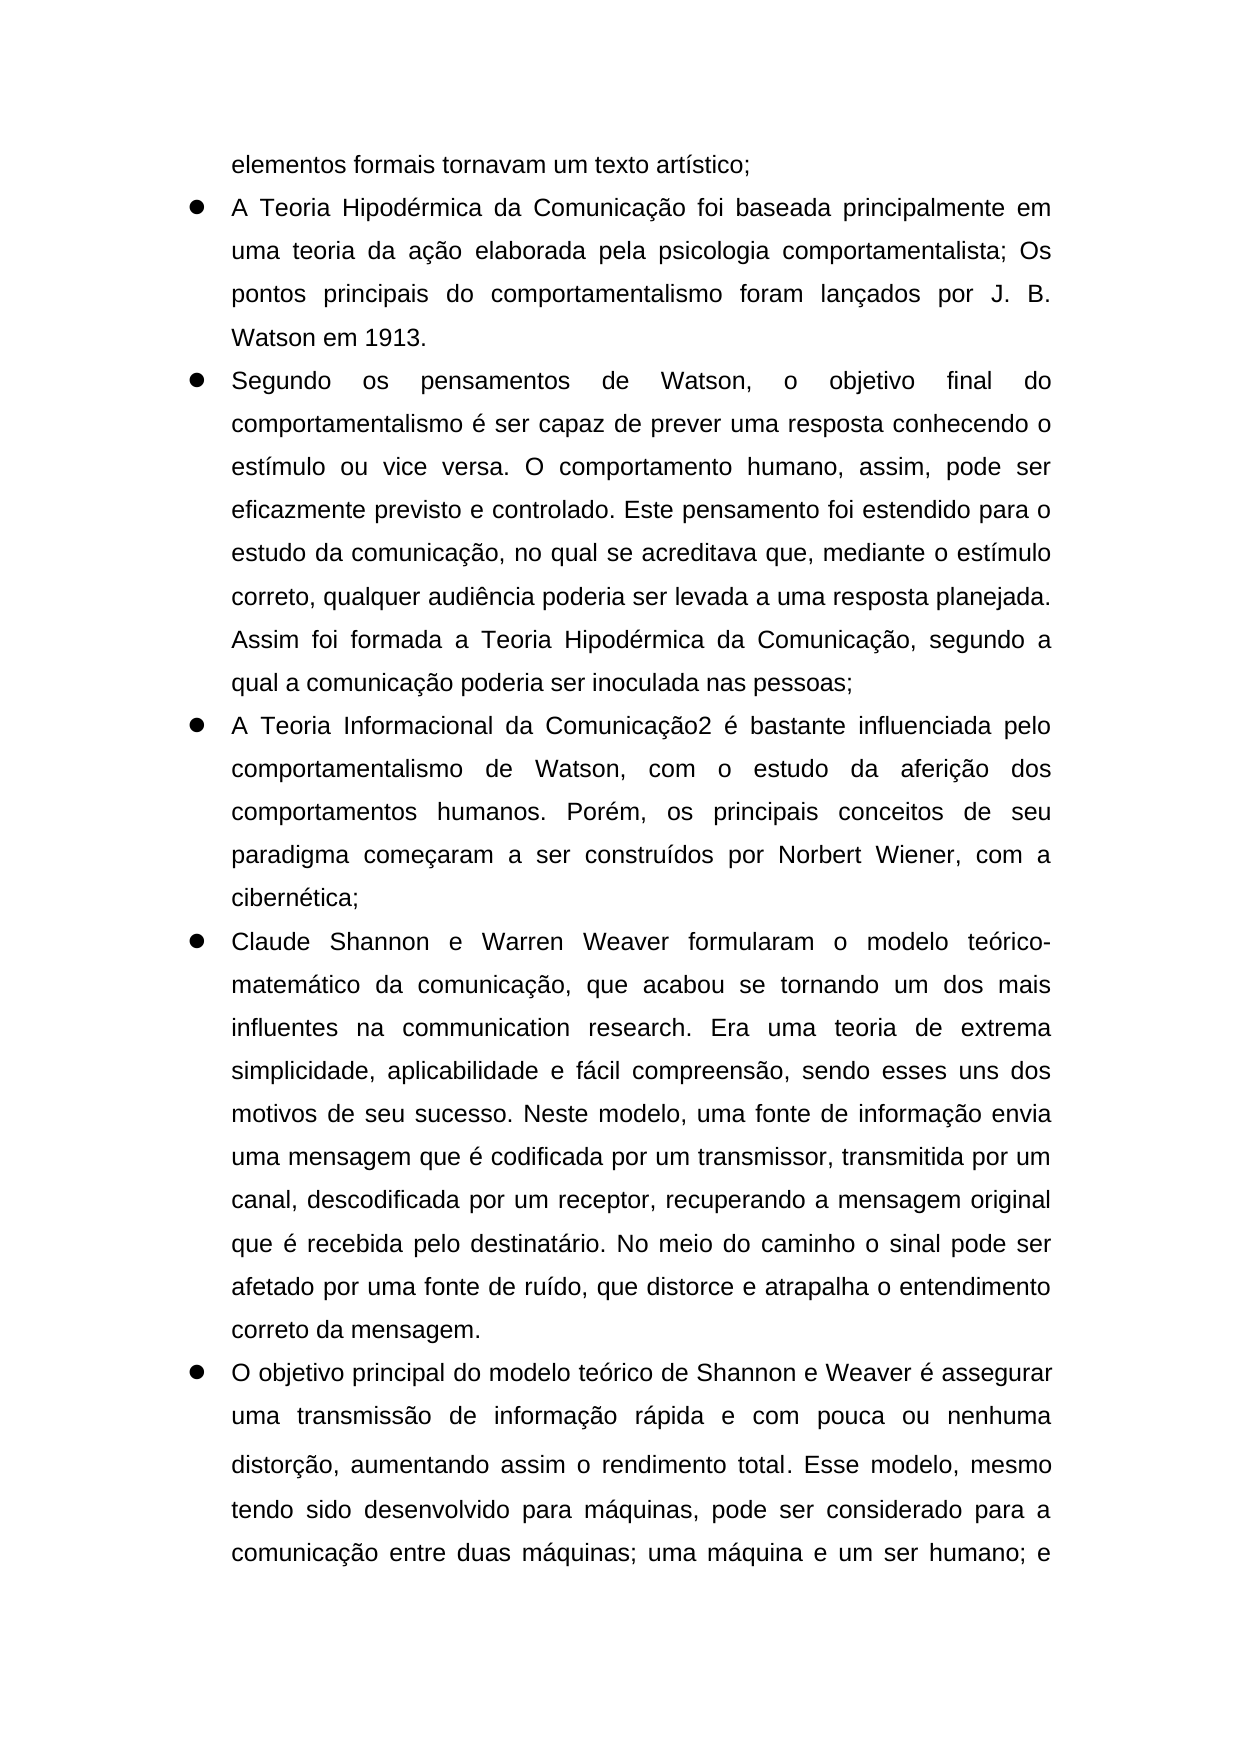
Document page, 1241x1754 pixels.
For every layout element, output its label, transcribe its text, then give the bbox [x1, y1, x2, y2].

list A Teoria Hipodérmica da Comunicação foi baseada principalmente em uma teoria da ação elaborada pela psicologia comportamentalista; Os pontos principais do comportamentalismo foram lançados por J. B. Watson em 1913. [187, 193, 1053, 351]
list Claude Shannon e Warren Weaver formularam o modelo teórico-matemático da comunicação, que acabou se tornando um dos mais influentes na communication research. Era uma teoria de extrema simplicidade, aplicabilidade e fácil compreensão, sendo esses uns dos motivos de seu sucesso. Neste modelo, uma fonte de informação envia uma mensagem que é codificada por um transmissor, transmitida por um canal, descodificada por um receptor, recuperando a mensagem original que é recebida pelo destinatário. No meio do caminho o sinal pode ser afetado por uma fonte de ruído, que distorce e atrapalha o entendimento correto da mensagem. [187, 927, 1053, 1343]
list Segundo os pensamentos de Watson, o objetivo final do comportamentalismo é ser capaz de prever uma resposta conhecendo o estímulo ou vice versa. O comportamento humano, assim, pode ser eficazmente previsto e controlado. Este pensamento foi estendido para o estudo da comunicação, no qual se acreditava que, mediante o estímulo correto, qualquer audiência poderia ser levada a uma resposta planejada. Assim foi formada a Teoria Hipodérmica da Comunicação, segundo a qual a comunicação poderia ser inoculada nas pessoas; [187, 366, 1053, 696]
list A Teoria Informacional da Comunicação2 é bastante influenciada pelo comportamentalismo de Watson, com o estudo da aferição dos comportamentos humanos. Porém, os principais conceitos de seu paradigma começaram a ser construídos por Norbert Wiener, com a cibernética; [187, 711, 1053, 912]
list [187, 150, 1053, 179]
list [187, 1358, 1053, 1567]
